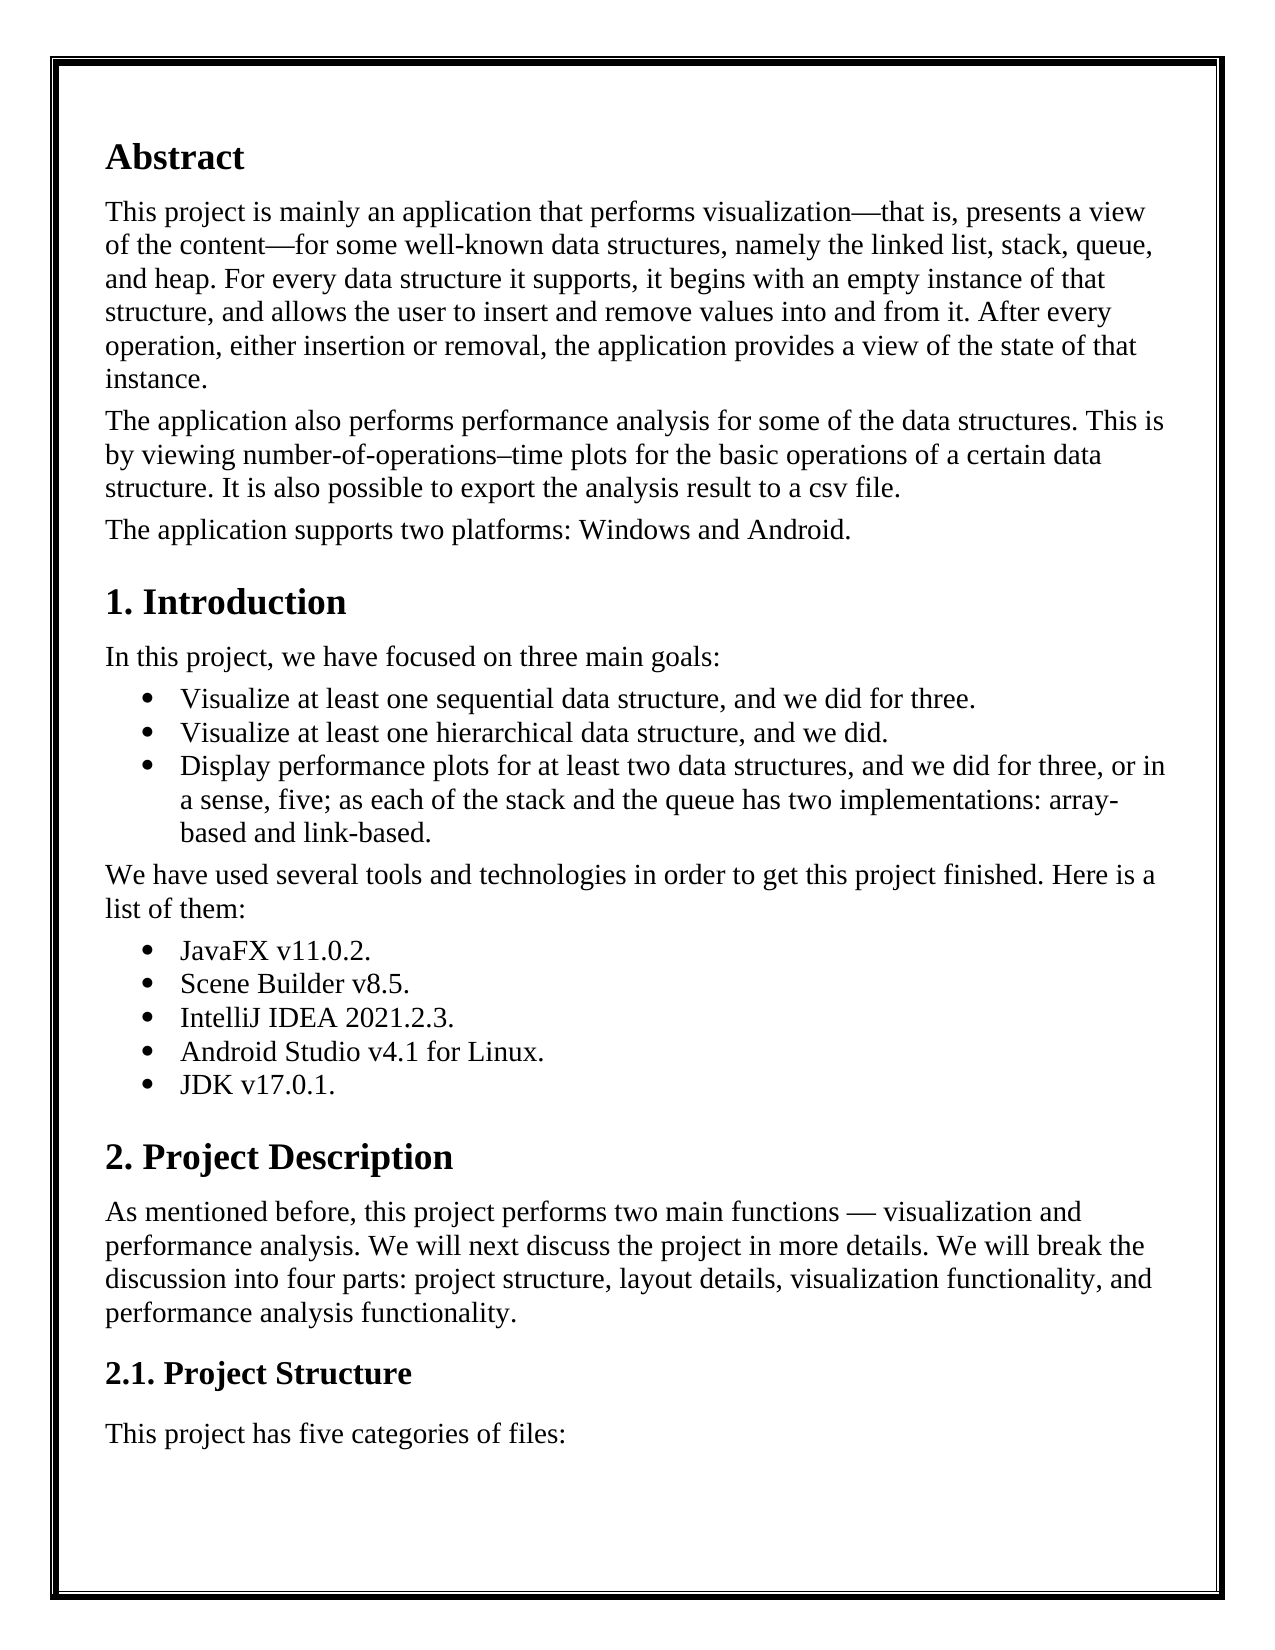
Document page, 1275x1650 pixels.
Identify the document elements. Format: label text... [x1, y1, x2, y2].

text The application supports two platforms: Windows and Android. [105, 512, 1170, 546]
text Abstract [105, 134, 1170, 177]
list Visualize at least one hierarchical data structure, and we did. [142, 715, 1170, 748]
text The application also performs performance analysis for some of the data structures. This is by viewing number-of-operations–time plots for the basic operations of a certain data structure. It is also possible to export the analysis result to a csv file. [105, 403, 1170, 504]
text As mentioned before, this project performs two main functions — visualization and performance analysis. We will next discuss the project in more details. We will break the discussion into four parts: project structure, layout details, visualization functionality, and performance analysis functionality. [105, 1194, 1170, 1328]
text 2.1. Project Structure [105, 1353, 1170, 1392]
text 2. Project Description [105, 1134, 1170, 1177]
list JDK v17.0.1. [142, 1067, 1170, 1101]
text We have used several tools and technologies in order to get this project finished. Here is a list of them: [105, 857, 1170, 924]
text This project is mainly an application that performs visualization—that is, presents a view of the content—for some well-known data structures, namely the linked list, stack, queue, and heap. For every data structure it supports, it begins with an empty instance of that structure, and allows the user to insert and remove values into and from it. After every operation, either insertion or removal, the application provides a view of the state of that instance. [105, 194, 1170, 395]
list Android Studio v4.1 for Linux. [142, 1034, 1170, 1067]
text 1. Introduction [105, 579, 1170, 622]
text In this project, we have focused on three main goals: [105, 639, 1170, 673]
text This project has five categories of files: [105, 1417, 1170, 1450]
list IntelliJ IDEA 2021.2.3. [142, 1000, 1170, 1034]
list JavaFX v11.0.2. [142, 933, 1170, 966]
list Display performance plots for at least two data structures, and we did for three, or in a sense, five; as each of the stack and the queue has two implementations: array-based and link-based. [142, 748, 1170, 849]
list Visualize at least one sequential data structure, and we did for three. [142, 681, 1170, 715]
list Scene Builder v8.5. [142, 966, 1170, 1000]
